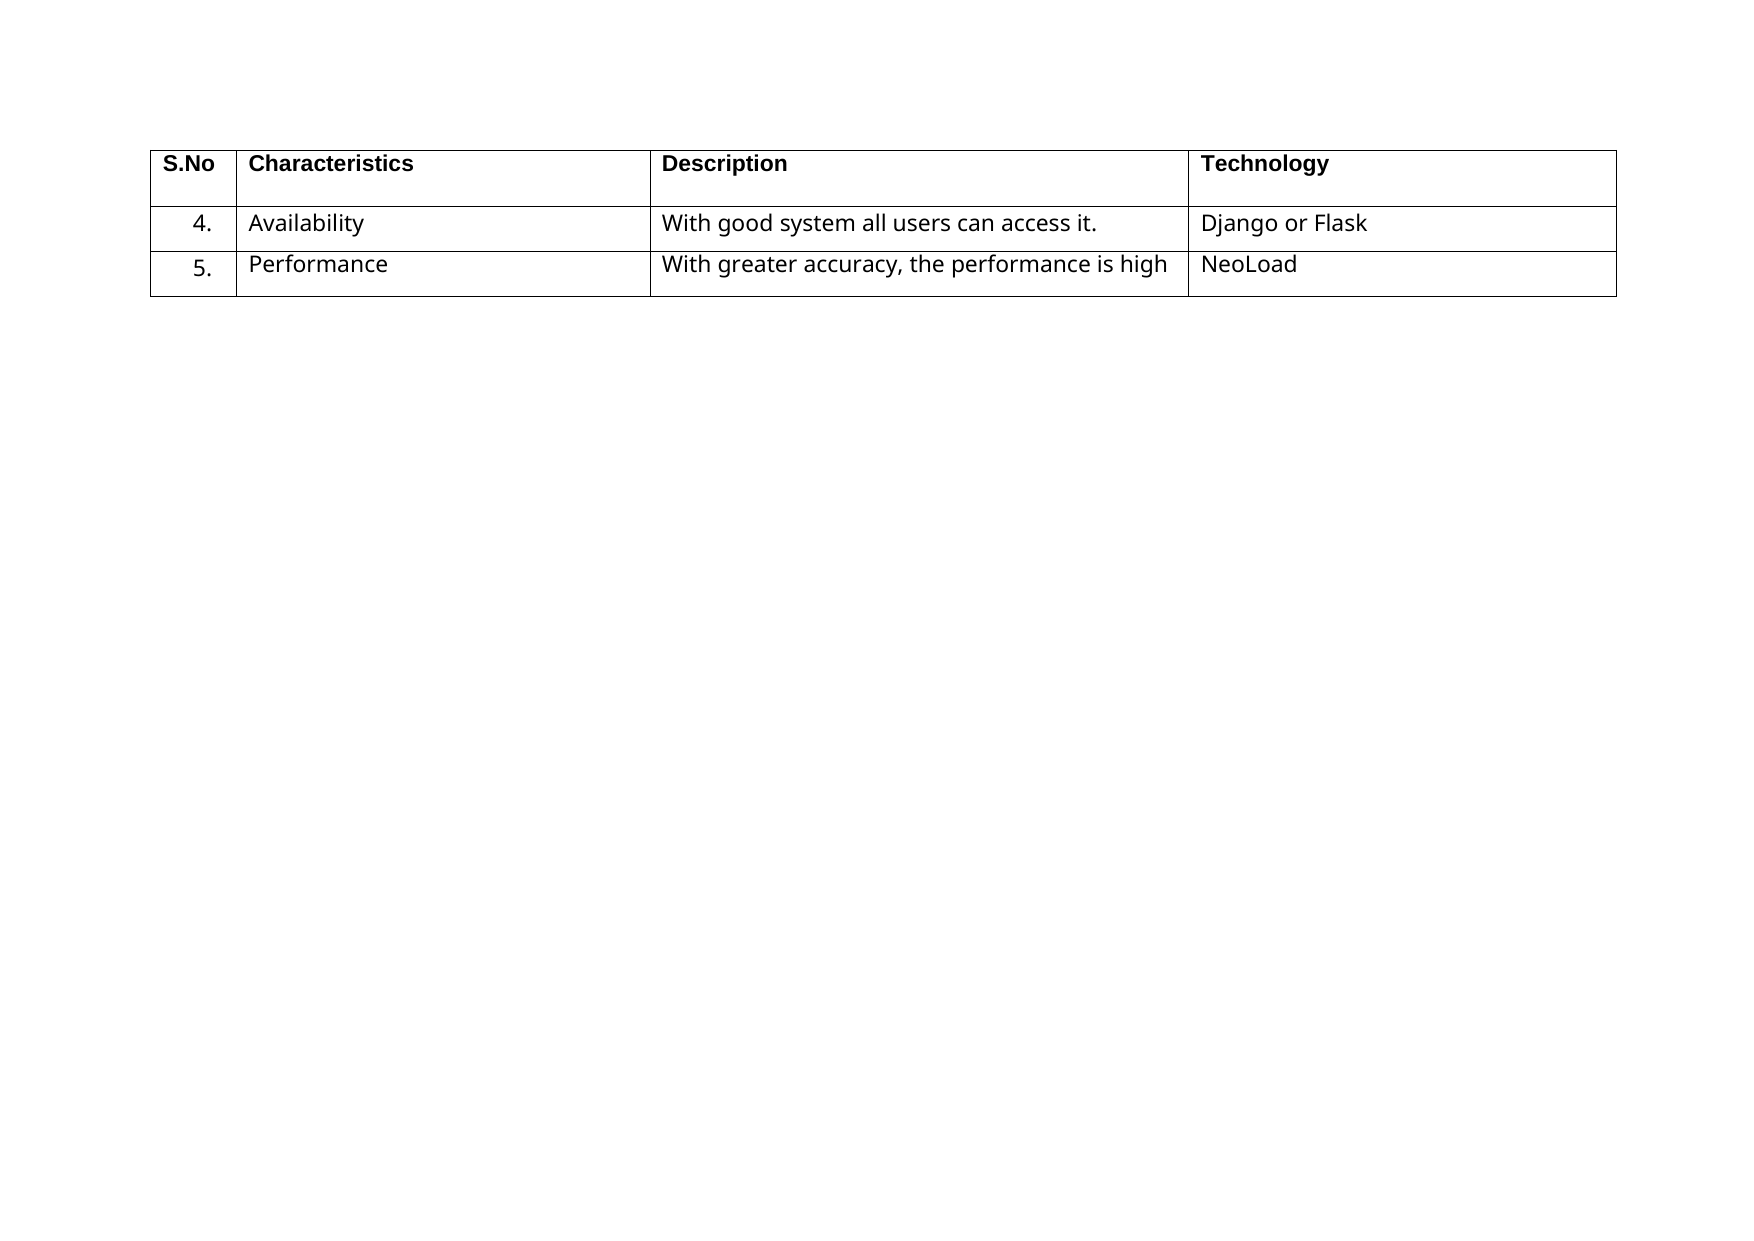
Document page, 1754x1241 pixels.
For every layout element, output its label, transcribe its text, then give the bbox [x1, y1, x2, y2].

table_cell NeoLoad [1189, 252, 1616, 296]
table_cell 5. [151, 252, 236, 296]
table_cell Availability [237, 207, 650, 251]
table_cell 4. [151, 207, 236, 251]
table_cell With good system all users can access it. [651, 207, 1188, 251]
table_cell With greater accuracy, the performance is high [651, 252, 1188, 296]
table_header Description [651, 151, 1188, 206]
table_header Characteristics [237, 151, 650, 206]
table_cell Django or Flask [1189, 207, 1616, 251]
table_header Technology [1189, 151, 1616, 206]
table_header S.No [151, 151, 236, 206]
table_cell Performance [237, 252, 650, 296]
